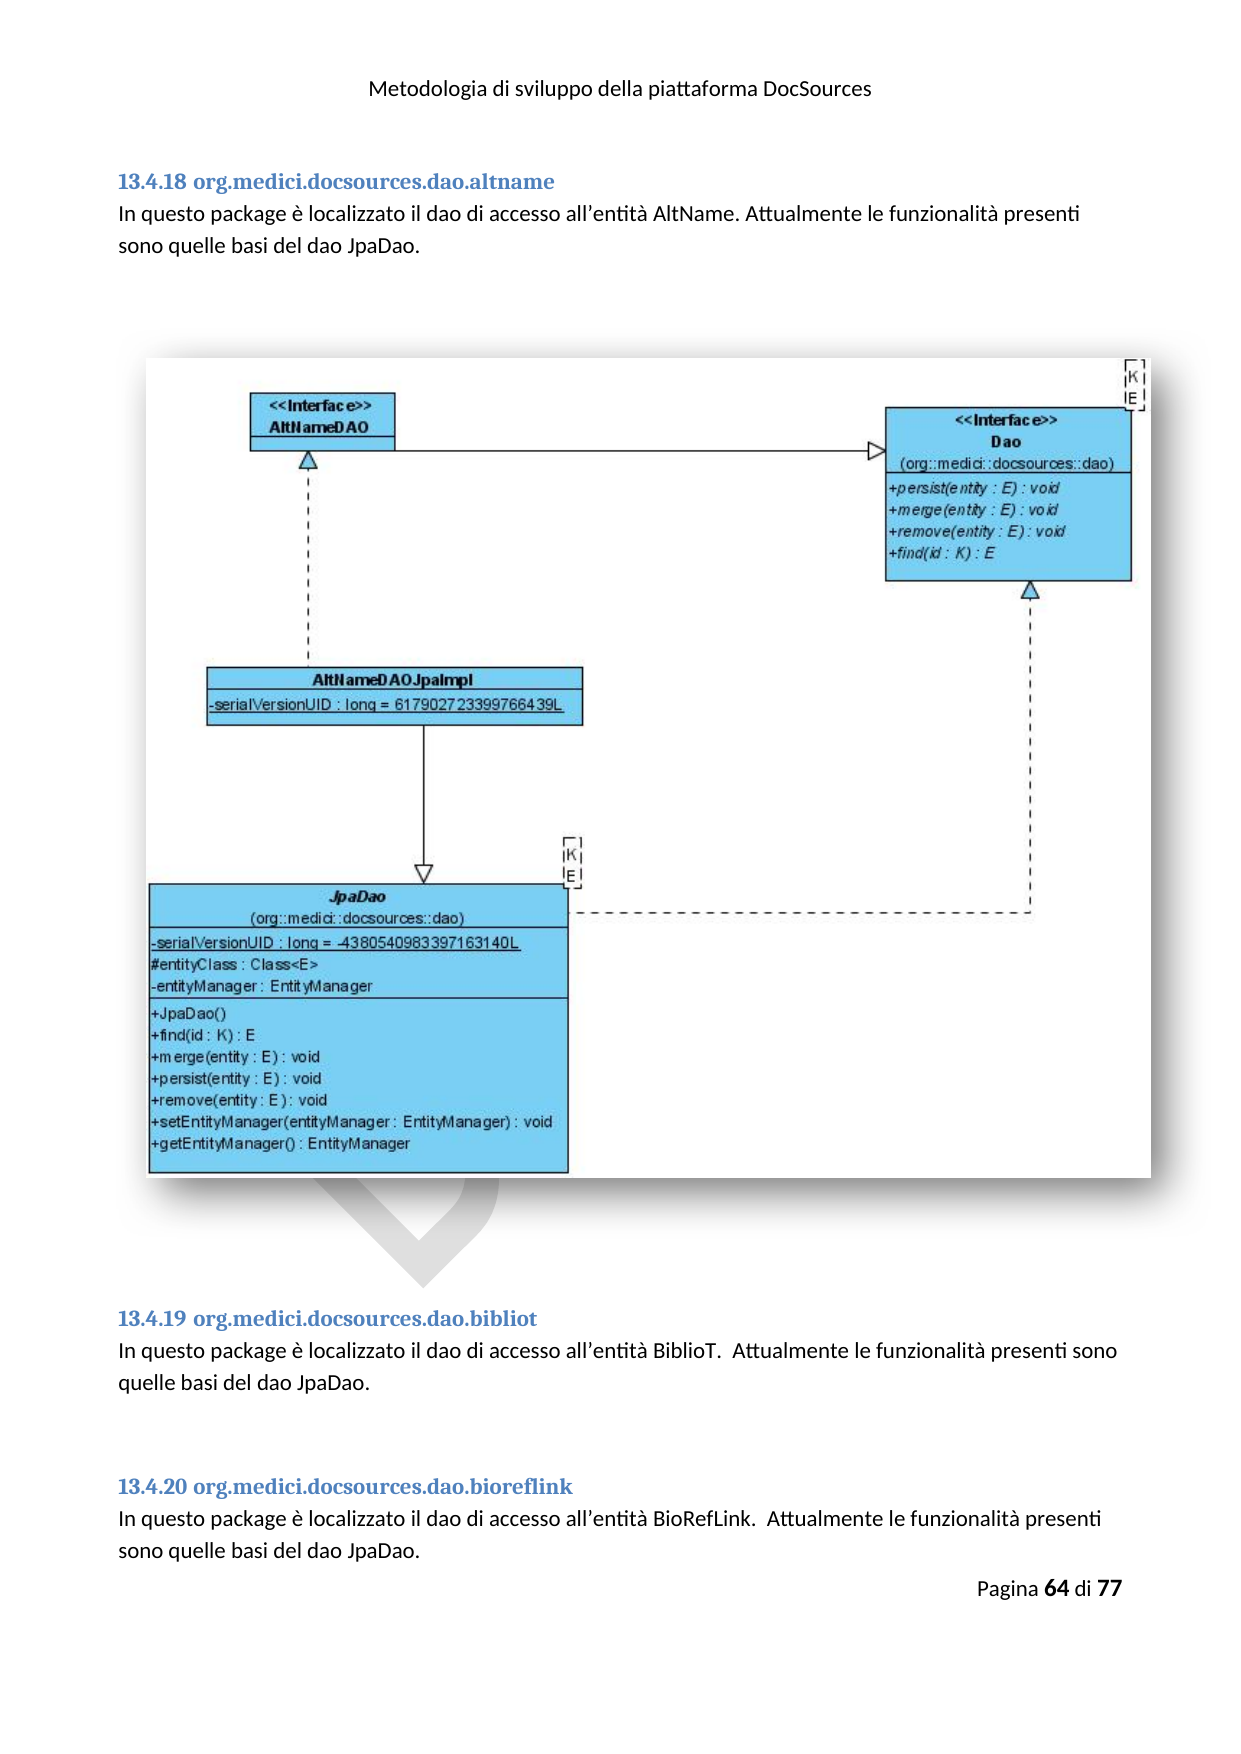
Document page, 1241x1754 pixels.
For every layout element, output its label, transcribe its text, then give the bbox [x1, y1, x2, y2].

subtitle org.medici.docsources.dao.bibliot [118, 1306, 1122, 1332]
text In questo package è localizzato il dao di accesso all’entità BioRefLink. Attualmente le funzionalità presenti sono quelle basi del dao JpaDao. [118, 1504, 1122, 1564]
picture [146, 358, 1151, 1178]
text In questo package è localizzato il dao di accesso all’entità AltName. Attualmente le funzionalità presenti sono quelle basi del dao JpaDao. [118, 199, 1122, 259]
text In questo package è localizzato il dao di accesso all’entità BiblioT. Attualmente le funzionalità presenti sono quelle basi del dao JpaDao. [118, 1336, 1122, 1396]
subtitle org.medici.docsources.dao.altname [118, 168, 1122, 195]
subtitle org.medici.docsources.dao.bioreflink [118, 1474, 1122, 1500]
